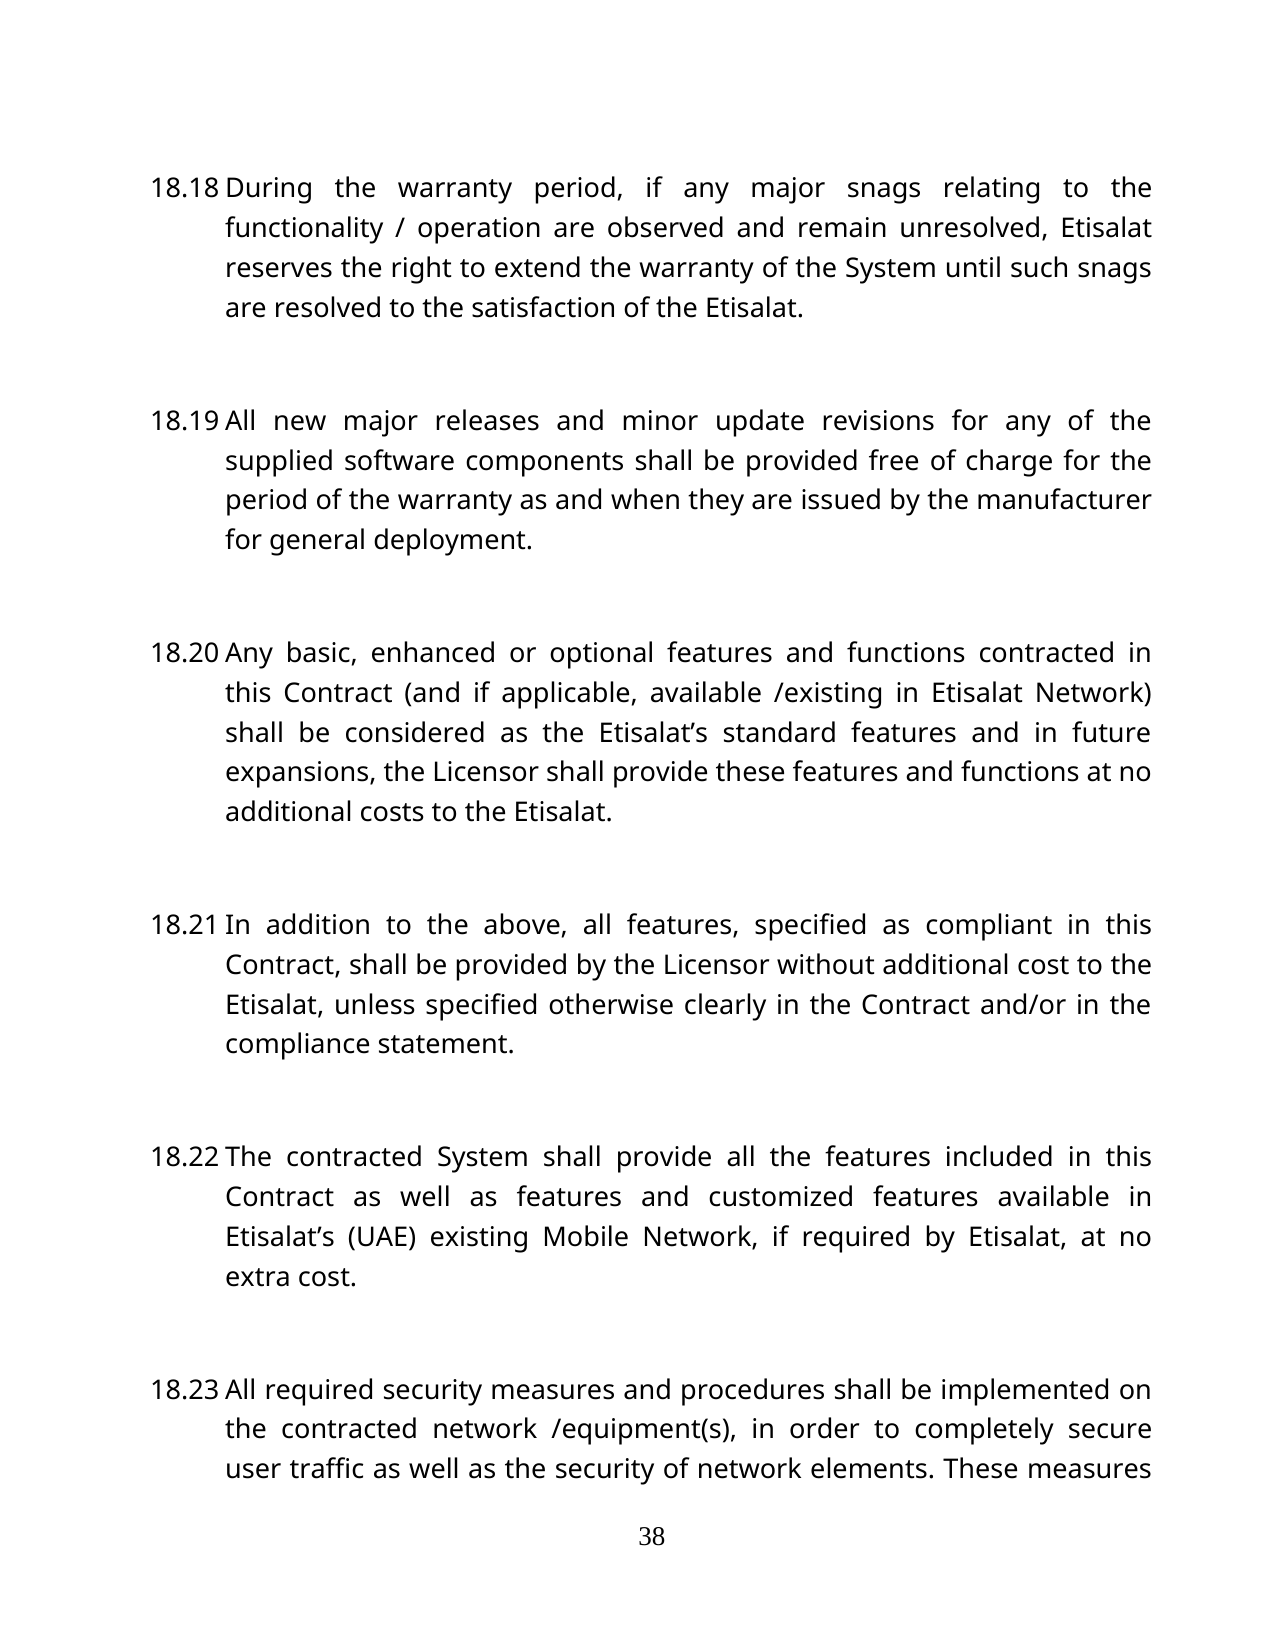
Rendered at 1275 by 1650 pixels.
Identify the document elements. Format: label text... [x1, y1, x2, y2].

text 18.20 Any basic, enhanced or optional features and functions contracted in this Contract (and if applicable, available /existing in Etisalat Network) shall be considered as the Etisalat’s standard features and in future expansions, the Licensor shall provide these features and functions at no additional costs to the Etisalat. [150, 633, 1153, 829]
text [150, 1370, 1153, 1487]
text 18.19 All new major releases and minor update revisions for any of the supplied software components shall be provided free of charge for the period of the warranty as and when they are issued by the manufacturer for general deployment. [150, 401, 1153, 557]
text 18.22 The contracted System shall provide all the features included in this Contract as well as features and customized features available in Etisalat’s (UAE) existing Mobile Network, if required by Etisalat, at no extra cost. [150, 1138, 1153, 1294]
text 18.21 In addition to the above, all features, specified as compliant in this Contract, shall be provided by the Licensor without additional cost to the Etisalat, unless specified otherwise clearly in the Contract and/or in the compliance statement. [150, 906, 1153, 1062]
text 18.18 During the warranty period, if any major snags relating to the functionality / operation are observed and remain unresolved, Etisalat reserves the right to extend the warranty of the System until such snags are resolved to the satisfaction of the Etisalat. [150, 169, 1153, 325]
